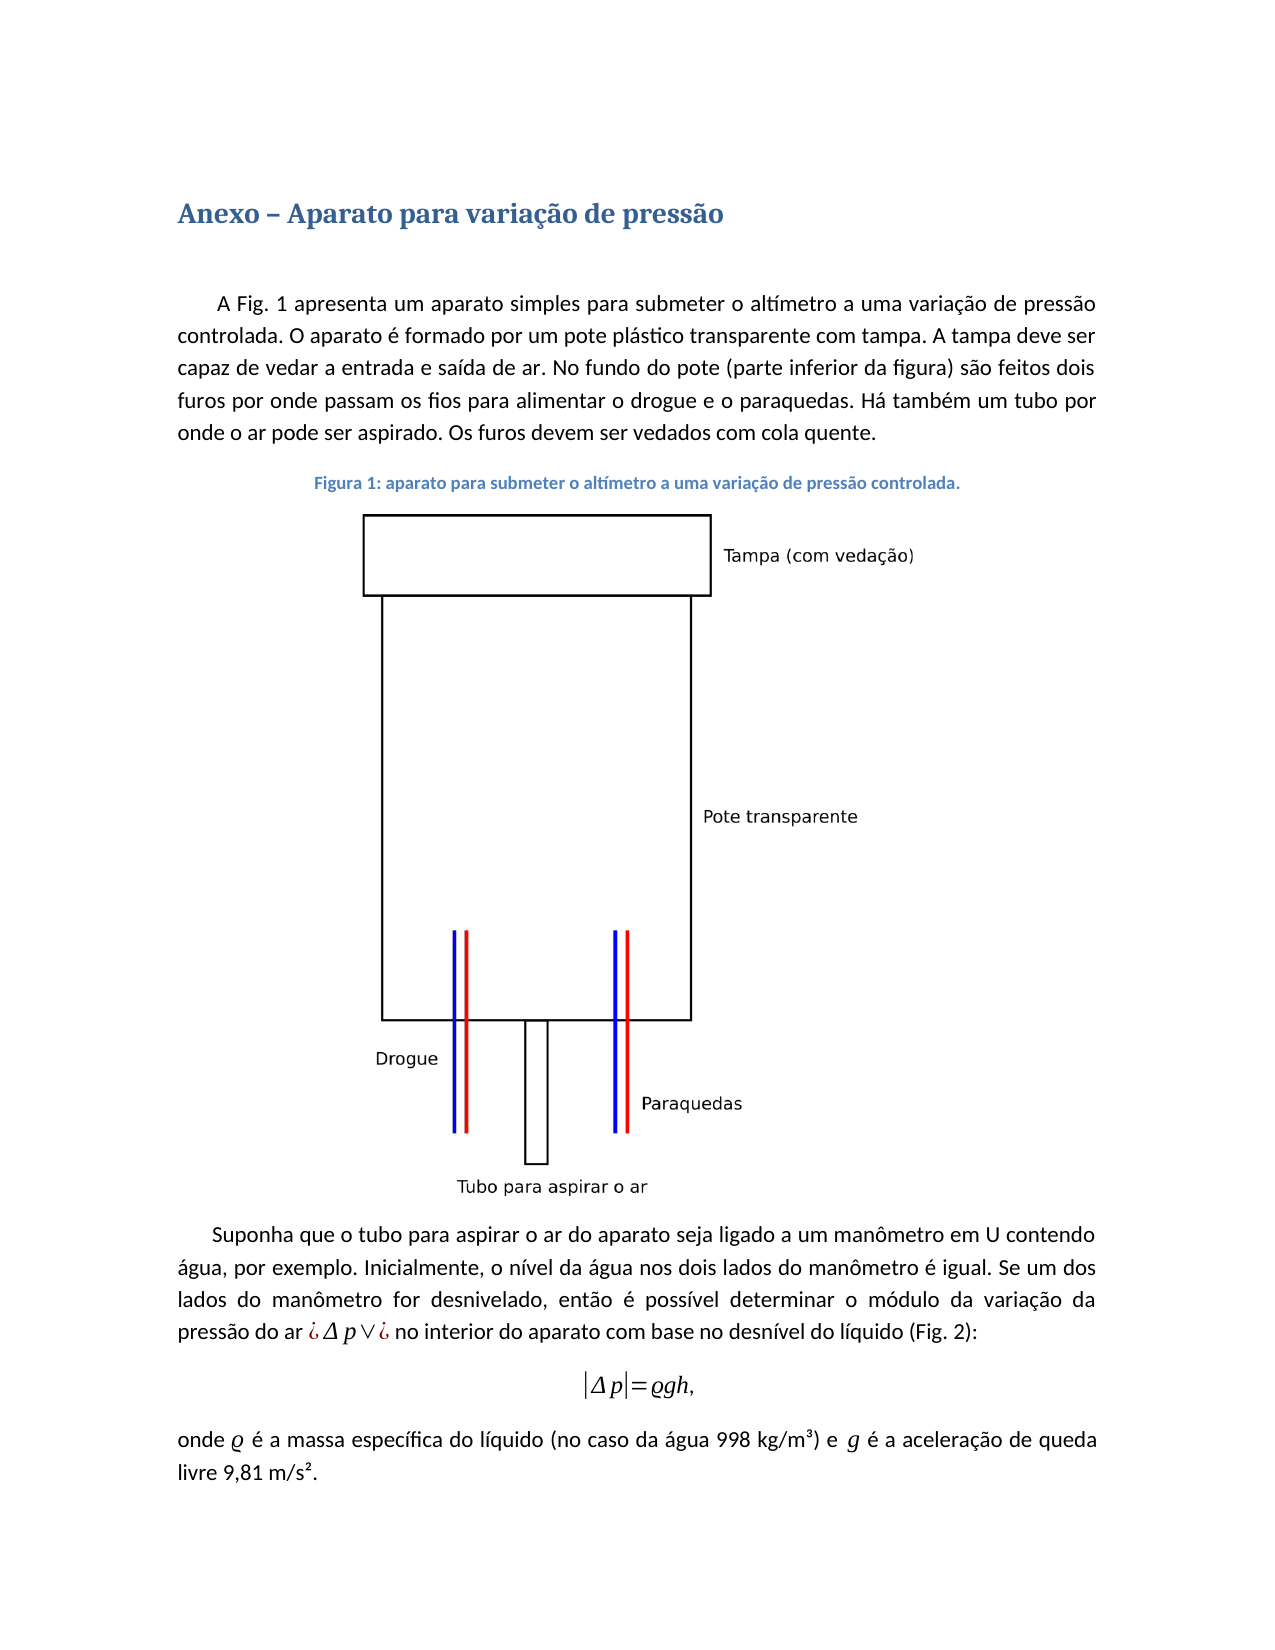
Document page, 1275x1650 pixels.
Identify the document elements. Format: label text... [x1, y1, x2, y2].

text Suponha que o tubo para aspirar o ar do aparato seja ligado a um manômetro em U contendo água, por exemplo. Inicialmente, o nível da água nos dois lados do manômetro é igual. Se um dos lados do manômetro for desnivelado, então é possível determinar o módulo da variação da pressão do ar no interior do aparato com base no desnível do líquido (Fig. 2): [177, 1221, 1098, 1345]
text onde é a massa específica do líquido (no caso da água 998 kg/m³) e é a aceleração de queda livre 9,81 m/s². [177, 1426, 1098, 1486]
text A Fig. 1 apresenta um aparato simples para submeter o altímetro a uma variação de pressão controlada. O aparato é formado por um pote plástico transparente com tampa. A tampa deve ser capaz de vedar a entrada e saída de ar. No fundo do pote (parte inferior da figura) são feitos dois furos por onde passam os fios para alimentar o drogue e o paraquedas. Há também um tubo por onde o ar pode ser aspirado. Os furos devem ser vedados com cola quente. [177, 289, 1098, 446]
text , [177, 1370, 1098, 1401]
subtitle Anexo – Aparato para variação de pressão [177, 198, 1098, 231]
picture [362, 514, 913, 1196]
text Figura 1: aparato para submeter o altímetro a uma variação de pressão controlada. [177, 471, 1098, 494]
